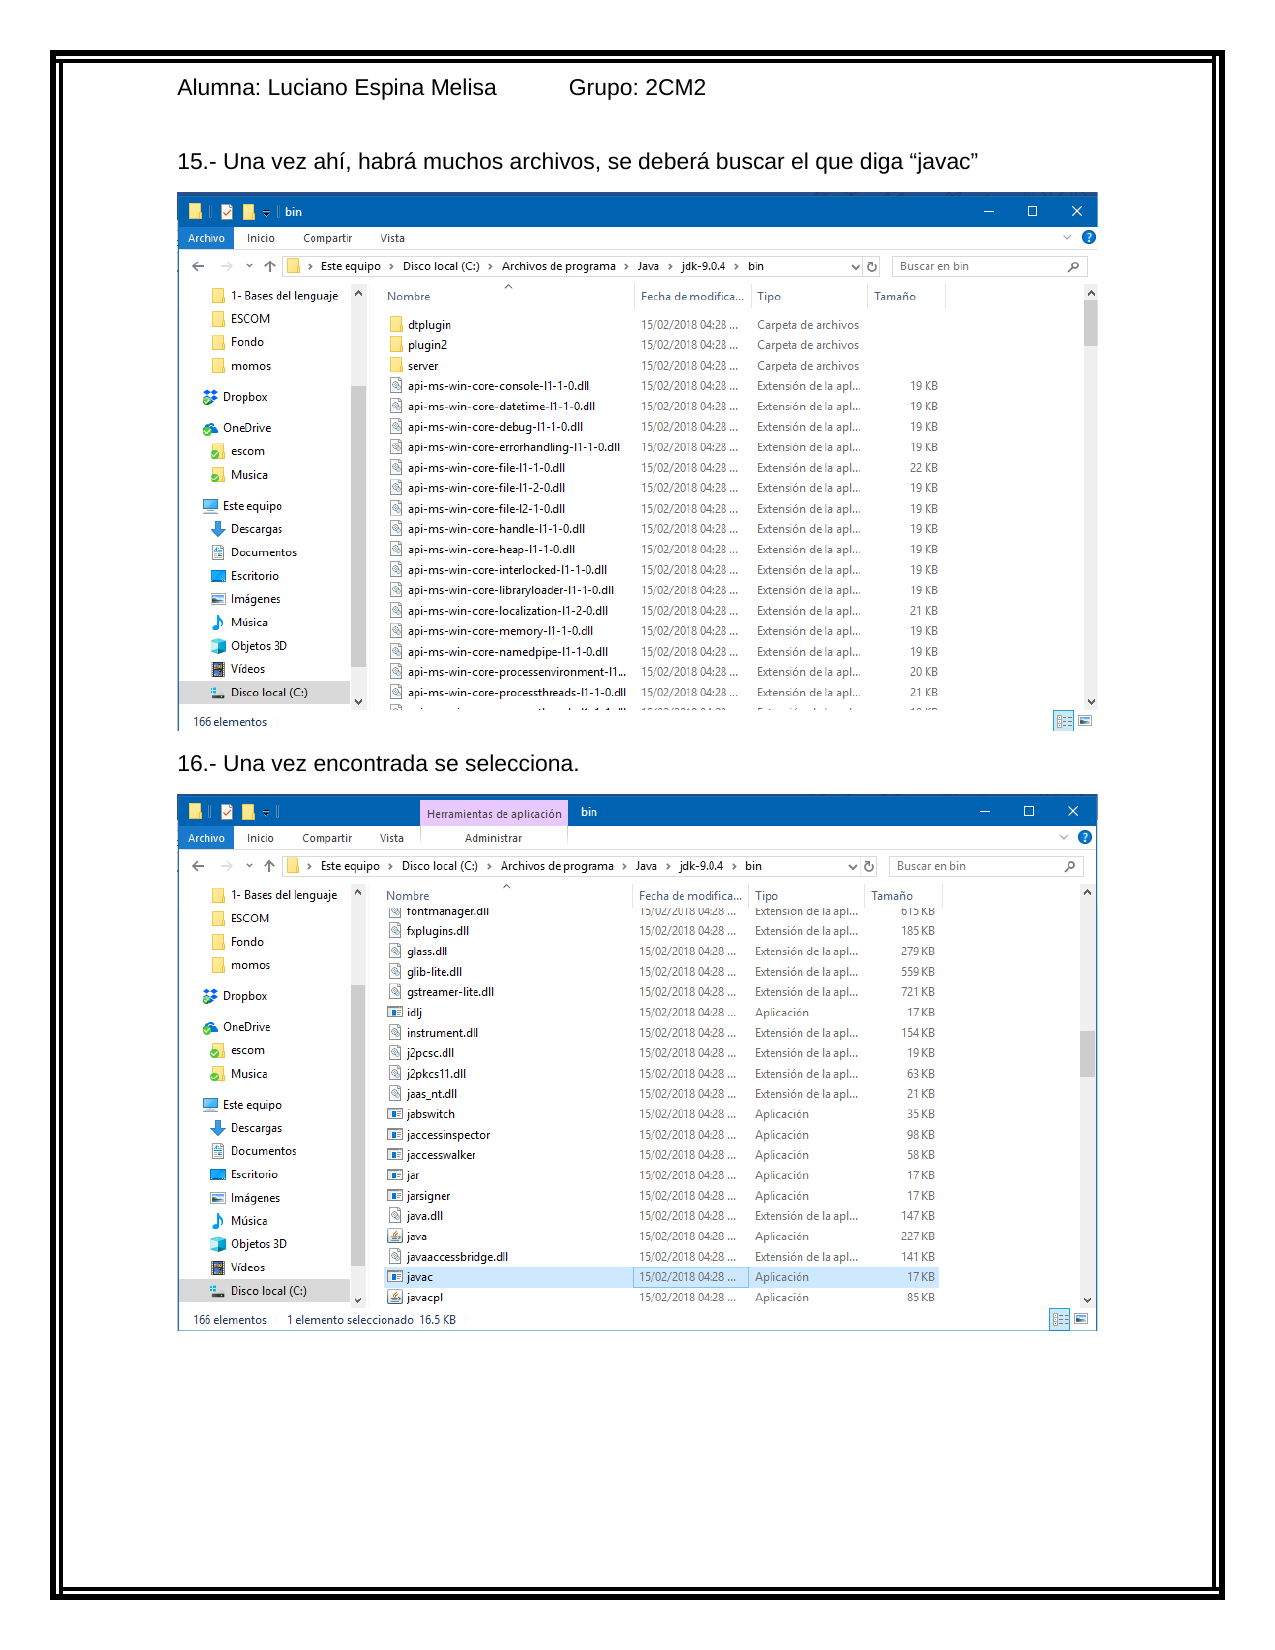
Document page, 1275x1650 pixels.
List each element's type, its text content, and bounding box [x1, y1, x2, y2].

picture [177, 192, 1098, 731]
picture [177, 794, 1098, 1331]
text 15.- Una vez ahí, habrá muchos archivos, se deberá buscar el que diga “javac” [177, 148, 1098, 174]
text 16.- Una vez encontrada se selecciona. [177, 749, 1098, 776]
